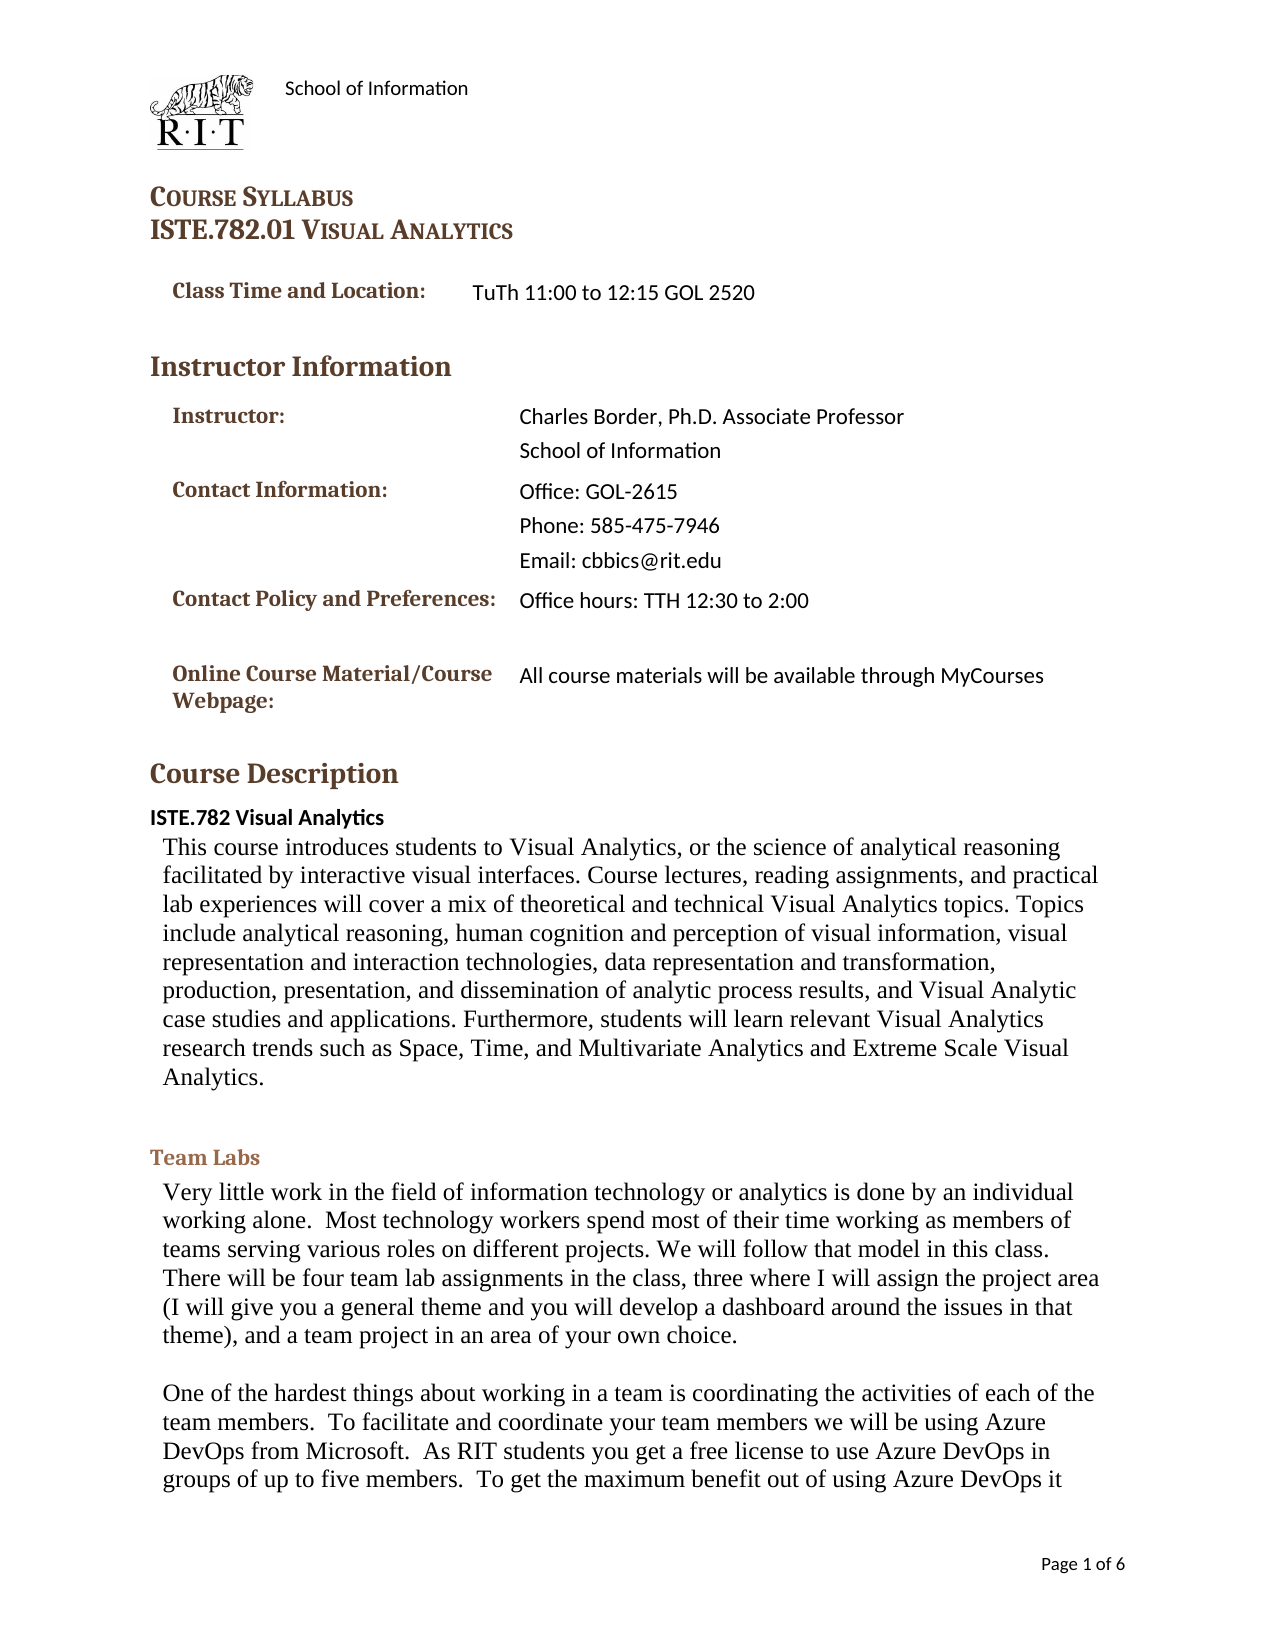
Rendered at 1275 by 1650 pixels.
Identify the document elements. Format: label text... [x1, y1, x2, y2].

table_header Charles Border, Ph.D. Associate Professor School of Information [508, 396, 1136, 471]
text ISTE.782 Visual Analytics [150, 803, 1125, 832]
table_cell Contact Information: [161, 471, 508, 580]
subtitle Team Labs [150, 1144, 1125, 1171]
table_header Instructor: [161, 396, 508, 471]
title Course Syllabus ISTE.782.01 Visual Analytics [150, 180, 1125, 247]
table_header Class Time and Location: [161, 272, 461, 313]
text This course introduces students to Visual Analytics, or the science of analytical reasoning facilitated by interactive visual interfaces. Course lectures, reading assignments, and practical lab experiences will cover a mix of theoretical and technical Visual Analytics topics. Topics include analytical reasoning, human cognition and perception of visual information, visual representation and interaction technologies, data representation and transformation, production, presentation, and dissemination of analytic process results, and Visual Analytic case studies and applications. Furthermore, students will learn relevant Visual Analytics research trends such as Space, Time, and Multivariate Analytics and Extreme Scale Visual Analytics. [162, 832, 1111, 1090]
table_cell Office: GOL-2615 Phone: 585-475-7946 Email: cbbics@rit.edu [508, 471, 1136, 580]
table_header TuTh 11:00 to 12:15 GOL 2520 [461, 272, 1136, 313]
subtitle Course Description [150, 757, 1125, 791]
table_cell Office hours: TTH 12:30 to 2:00 [508, 580, 1136, 655]
text Very little work in the field of information technology or analytics is done by an individual working alone. Most technology workers spend most of their time working as members of teams serving various roles on different projects. We will follow that model in this class. There will be four team lab assignments in the class, three where I will assign the project area (I will give you a general theme and you will develop a dashboard around the issues in that theme), and a team project in an area of your own choice. [162, 1177, 1111, 1349]
table_cell Online Course Material/Course Webpage: [161, 655, 508, 720]
table_cell Contact Policy and Preferences: [161, 580, 508, 655]
table_cell All course materials will be available through MyCourses [508, 655, 1136, 720]
subtitle Instructor Information [150, 350, 1125, 384]
picture [150, 75, 254, 150]
